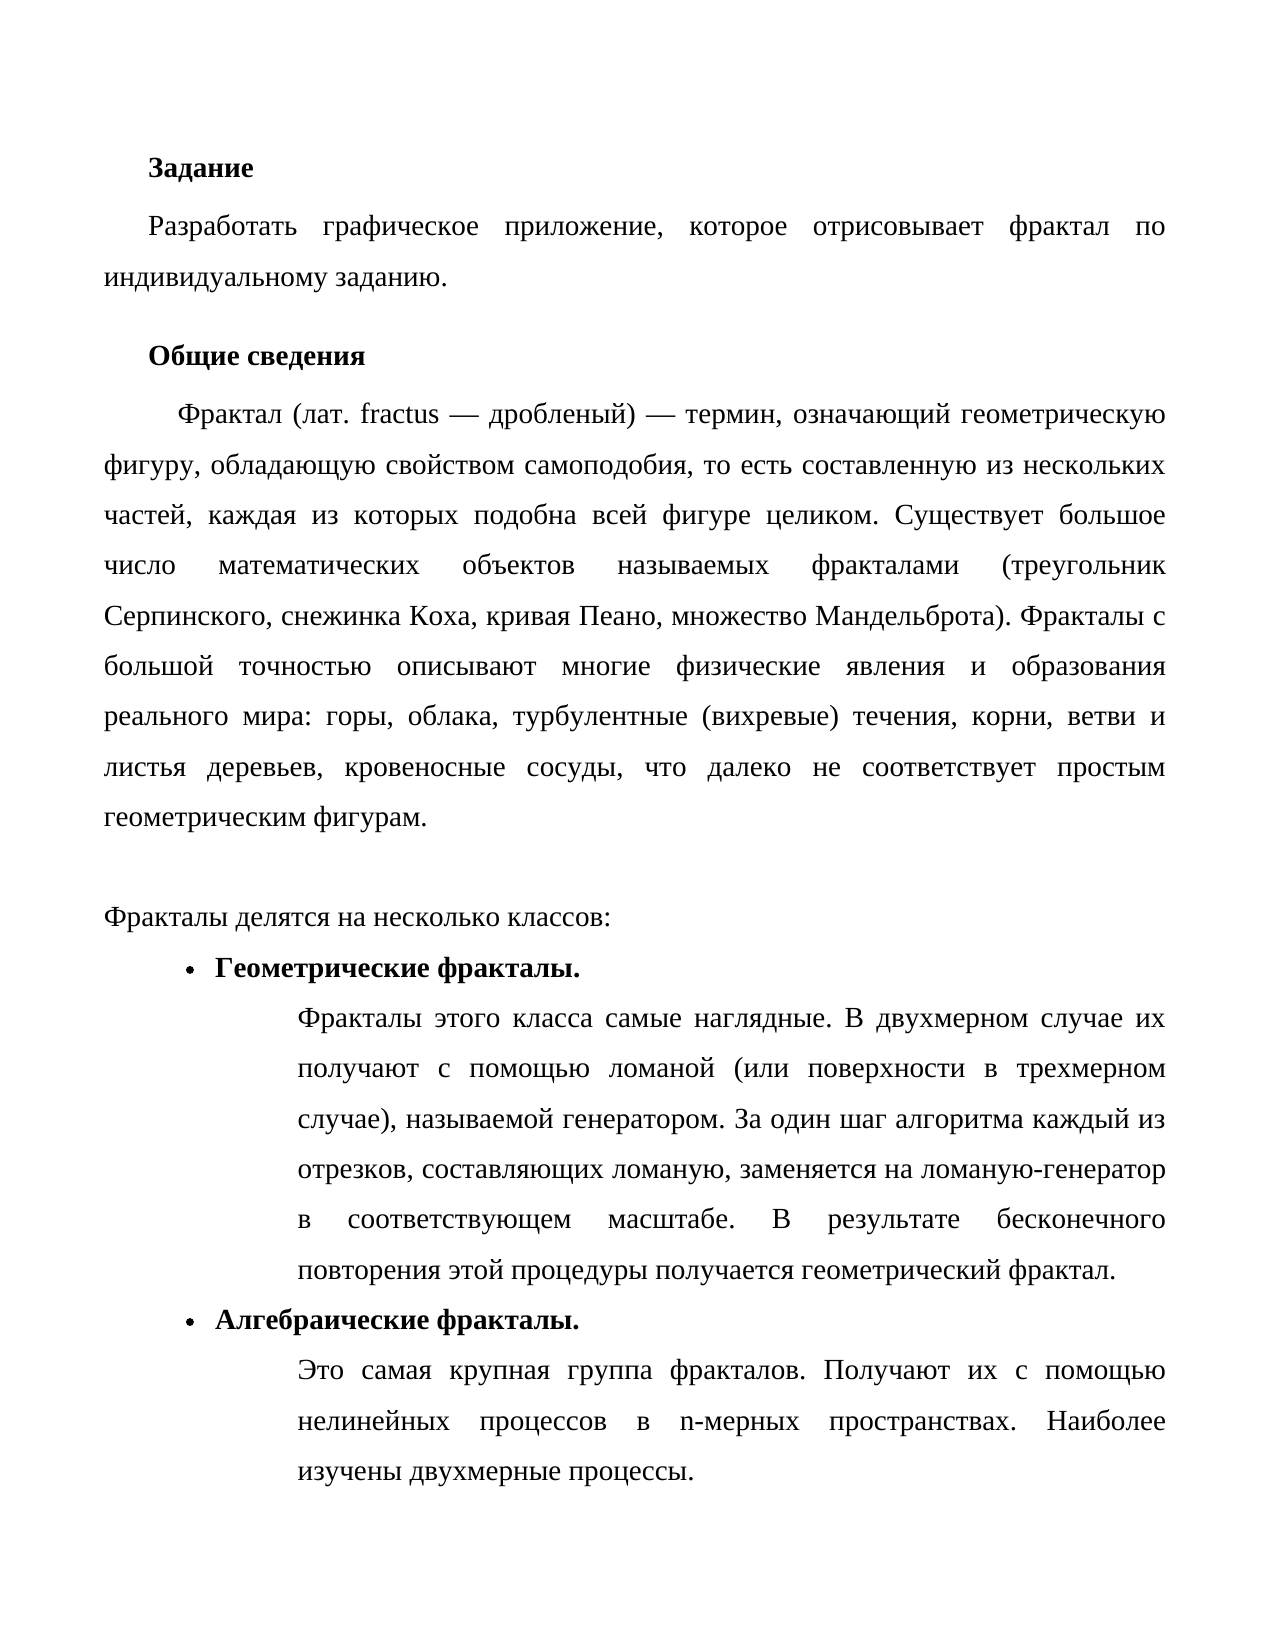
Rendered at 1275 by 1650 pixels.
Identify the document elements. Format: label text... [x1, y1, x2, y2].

list Геометрические фракталы. [186, 950, 1167, 983]
text Фрактал (лат. fractus — дробленый) — термин, означающий геометрическую фигуру, обладающую свойством самоподобия, то есть составленную из нескольких частей, каждая из которых подобна всей фигуре целиком. Существует большое число математических объектов называемых фракталами (треугольник Серпинского, снежинка Коха, кривая Пеано, множество Мандельброта). Фракталы с большой точностью описывают многие физические явления и образования реального мира: горы, облака, турбулентные (вихревые) течения, корни, ветви и листья деревьев, кровеносные сосуды, что далеко не соответствует простым геометрическим фигурам. [103, 396, 1167, 832]
text Разработать графическое приложение, которое отрисовывает фрактал по индивидуальному заданию. [103, 208, 1167, 292]
text Общие сведения [103, 338, 1167, 371]
list Фракталы этого класса самые наглядные. В двухмерном случае их получают с помощью ломаной (или поверхности в трехмерном случае), называемой генератором. За один шаг алгоритма каждый из отрезков, составляющих ломаную, заменяется на ломаную-генератор в соответствующем масштабе. В результате бесконечного повторения этой процедуры получается геометрический фрактал. [297, 1000, 1167, 1285]
list Это самая крупная группа фракталов. Получают их с помощью нелинейных процессов в n-мерных пространствах. Наиболее изучены двухмерные процессы. [297, 1352, 1167, 1487]
text Задание [103, 150, 1167, 183]
text Фракталы делятся на несколько классов: [103, 899, 1167, 933]
list Алгебраические фракталы. [186, 1302, 1167, 1336]
